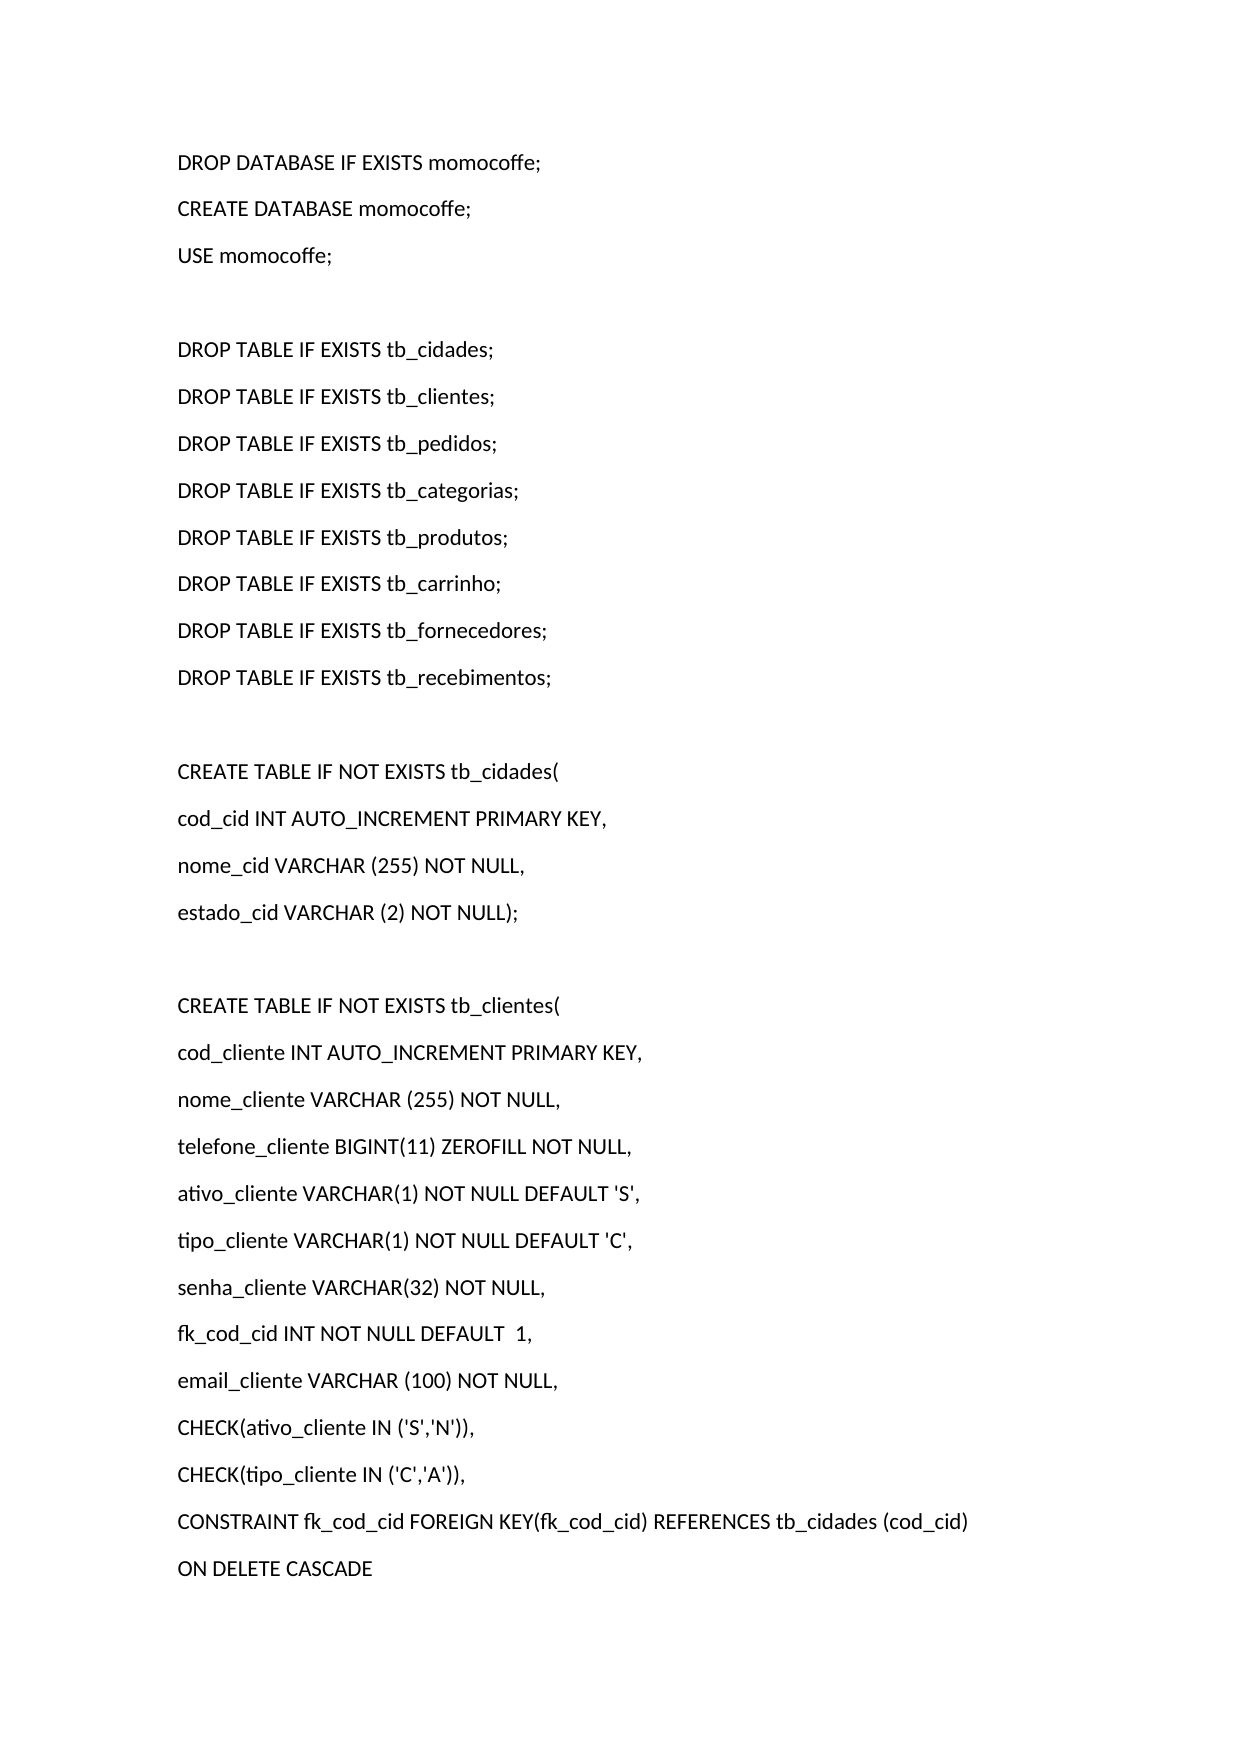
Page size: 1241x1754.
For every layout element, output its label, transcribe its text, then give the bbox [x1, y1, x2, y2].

text fk_cod_cid INT NOT NULL DEFAULT 1, [177, 1319, 1063, 1347]
text cod_cid INT AUTO_INCREMENT PRIMARY KEY, [177, 804, 1063, 832]
text telefone_cliente BIGINT(11) ZEROFILL NOT NULL, [177, 1132, 1063, 1160]
text estado_cid VARCHAR (2) NOT NULL); [177, 898, 1063, 926]
text ON DELETE CASCADE [177, 1554, 1063, 1582]
text DROP TABLE IF EXISTS tb_categorias; [177, 476, 1063, 504]
text senha_cliente VARCHAR(32) NOT NULL, [177, 1273, 1063, 1301]
text CREATE DATABASE momocoffe; [177, 194, 1063, 222]
text DROP DATABASE IF EXISTS momocoffe; [177, 148, 1063, 176]
text DROP TABLE IF EXISTS tb_recebimentos; [177, 663, 1063, 691]
text DROP TABLE IF EXISTS tb_cidades; [177, 335, 1063, 363]
text tipo_cliente VARCHAR(1) NOT NULL DEFAULT 'C', [177, 1226, 1063, 1254]
text DROP TABLE IF EXISTS tb_clientes; [177, 382, 1063, 410]
text DROP TABLE IF EXISTS tb_carrinho; [177, 569, 1063, 597]
text email_cliente VARCHAR (100) NOT NULL, [177, 1366, 1063, 1394]
text ativo_cliente VARCHAR(1) NOT NULL DEFAULT 'S', [177, 1179, 1063, 1207]
text nome_cliente VARCHAR (255) NOT NULL, [177, 1085, 1063, 1113]
text cod_cliente INT AUTO_INCREMENT PRIMARY KEY, [177, 1038, 1063, 1066]
text CONSTRAINT fk_cod_cid FOREIGN KEY(fk_cod_cid) REFERENCES tb_cidades (cod_cid) [177, 1507, 1063, 1535]
text DROP TABLE IF EXISTS tb_pedidos; [177, 429, 1063, 457]
text USE momocoffe; [177, 241, 1063, 269]
text CHECK(ativo_cliente IN ('S','N')), [177, 1413, 1063, 1441]
text DROP TABLE IF EXISTS tb_produtos; [177, 523, 1063, 551]
text CREATE TABLE IF NOT EXISTS tb_clientes( [177, 991, 1063, 1019]
text nome_cid VARCHAR (255) NOT NULL, [177, 851, 1063, 879]
text CREATE TABLE IF NOT EXISTS tb_cidades( [177, 757, 1063, 785]
text CHECK(tipo_cliente IN ('C','A')), [177, 1460, 1063, 1488]
text DROP TABLE IF EXISTS tb_fornecedores; [177, 616, 1063, 644]
